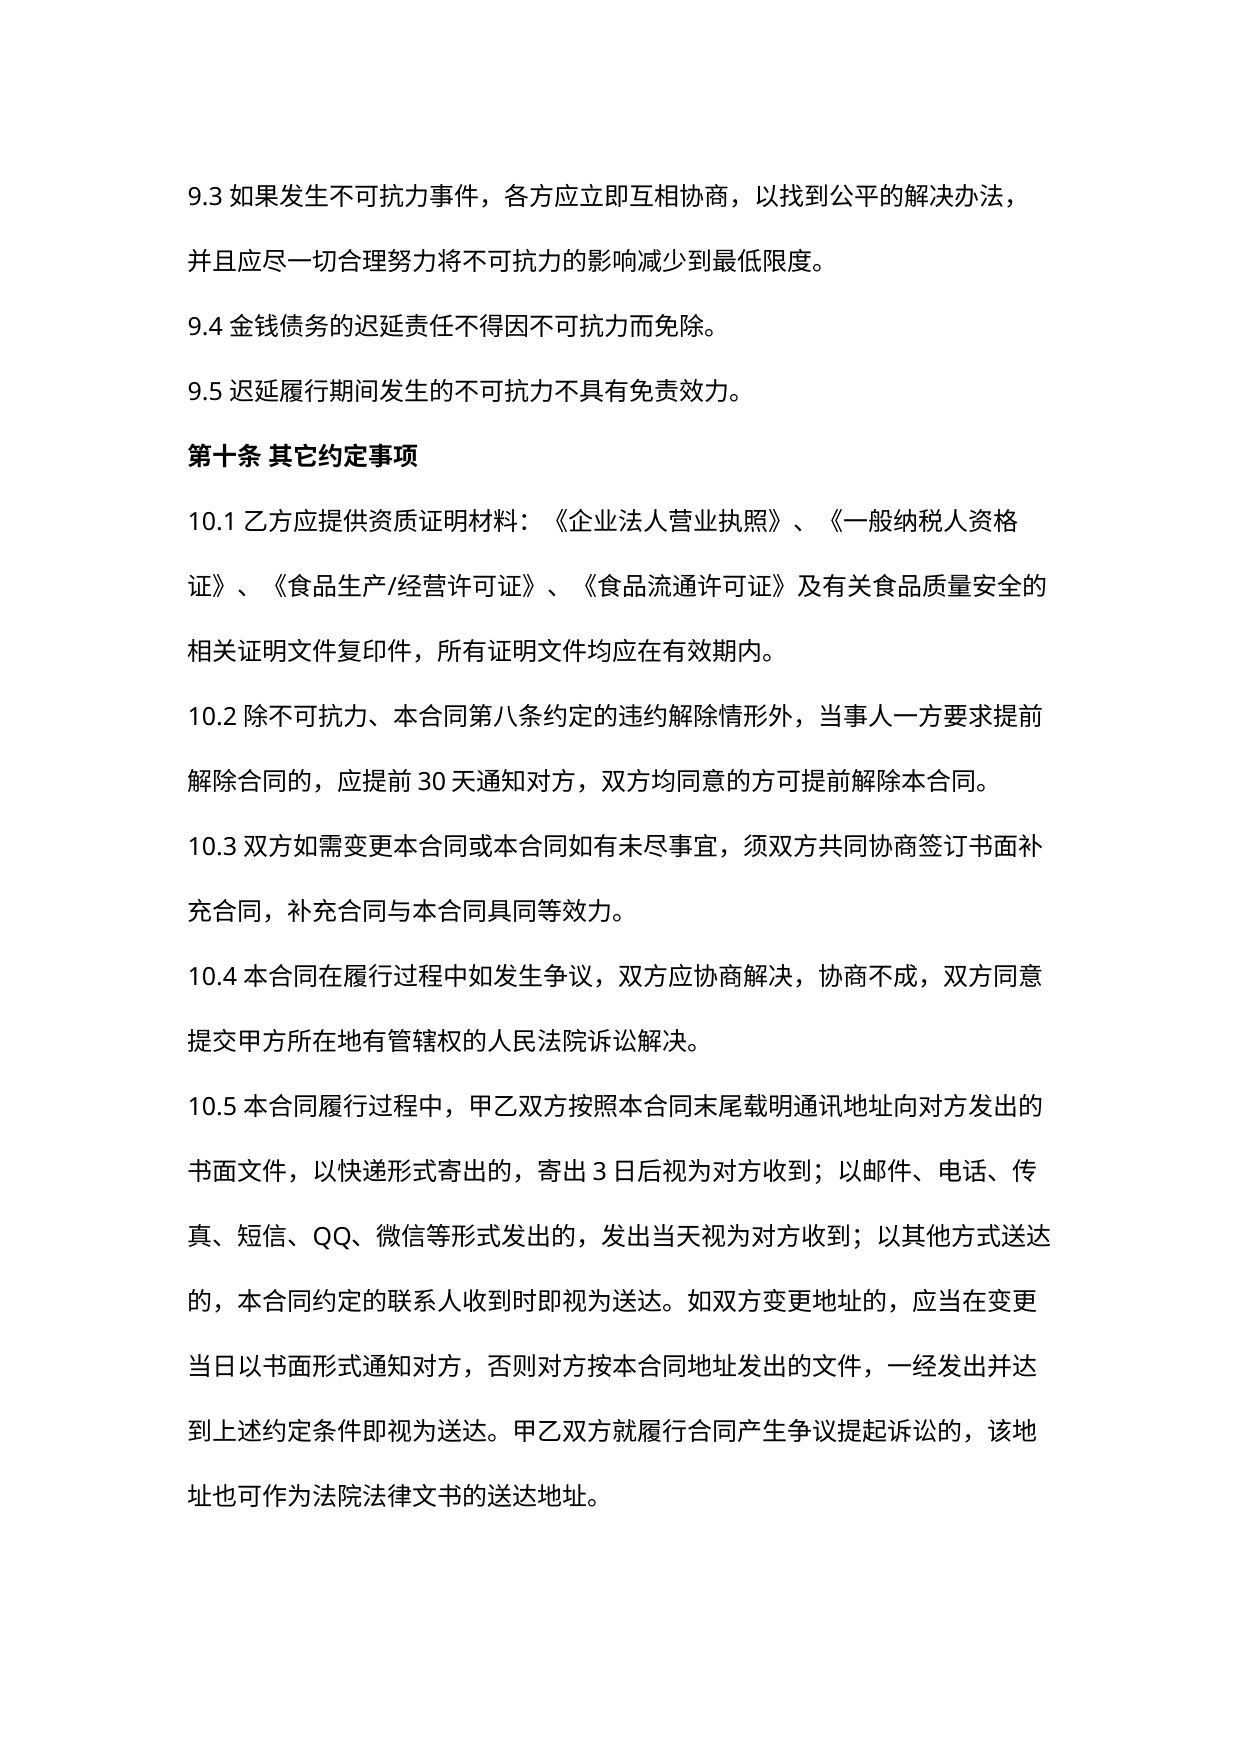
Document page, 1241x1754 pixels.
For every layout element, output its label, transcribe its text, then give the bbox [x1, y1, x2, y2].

text 10.3 双方如需变更本合同或本合同如有未尽事宜，须双方共同协商签订书面补充合同，补充合同与本合同具同等效力。 [187, 812, 1053, 942]
text 9.3 如果发生不可抗力事件，各方应立即互相协商，以找到公平的解决办法，并且应尽一切合理努力将不可抗力的影响减少到最低限度。 [187, 162, 1053, 292]
text 9.4 金钱债务的迟延责任不得因不可抗力而免除。 [187, 292, 1053, 357]
text 10.1 乙方应提供资质证明材料：《企业法人营业执照》、《一般纳税人资格证》、《食品生产/经营许可证》、《食品流通许可证》及有关食品质量安全的相关证明文件复印件，所有证明文件均应在有效期内。 [187, 487, 1053, 682]
text 10.4 本合同在履行过程中如发生争议，双方应协商解决，协商不成，双方同意提交甲方所在地有管辖权的人民法院诉讼解决。 [187, 942, 1053, 1072]
subtitle 第十条 其它约定事项 [187, 422, 1053, 487]
text 10.2 除不可抗力、本合同第八条约定的违约解除情形外，当事人一方要求提前解除合同的，应提前30天通知对方，双方均同意的方可提前解除本合同。 [187, 682, 1053, 812]
text 10.5 本合同履行过程中，甲乙双方按照本合同末尾载明通讯地址向对方发出的书面文件，以快递形式寄出的，寄出3日后视为对方收到；以邮件、电话、传真、短信、QQ、微信等形式发出的，发出当天视为对方收到；以其他方式送达的，本合同约定的联系人收到时即视为送达。如双方变更地址的，应当在变更当日以书面形式通知对方，否则对方按本合同地址发出的文件，一经发出并达到上述约定条件即视为送达。甲乙双方就履行合同产生争议提起诉讼的，该地址也可作为法院法律文书的送达地址。 [187, 1072, 1053, 1527]
text 9.5 迟延履行期间发生的不可抗力不具有免责效力。 [187, 357, 1053, 422]
